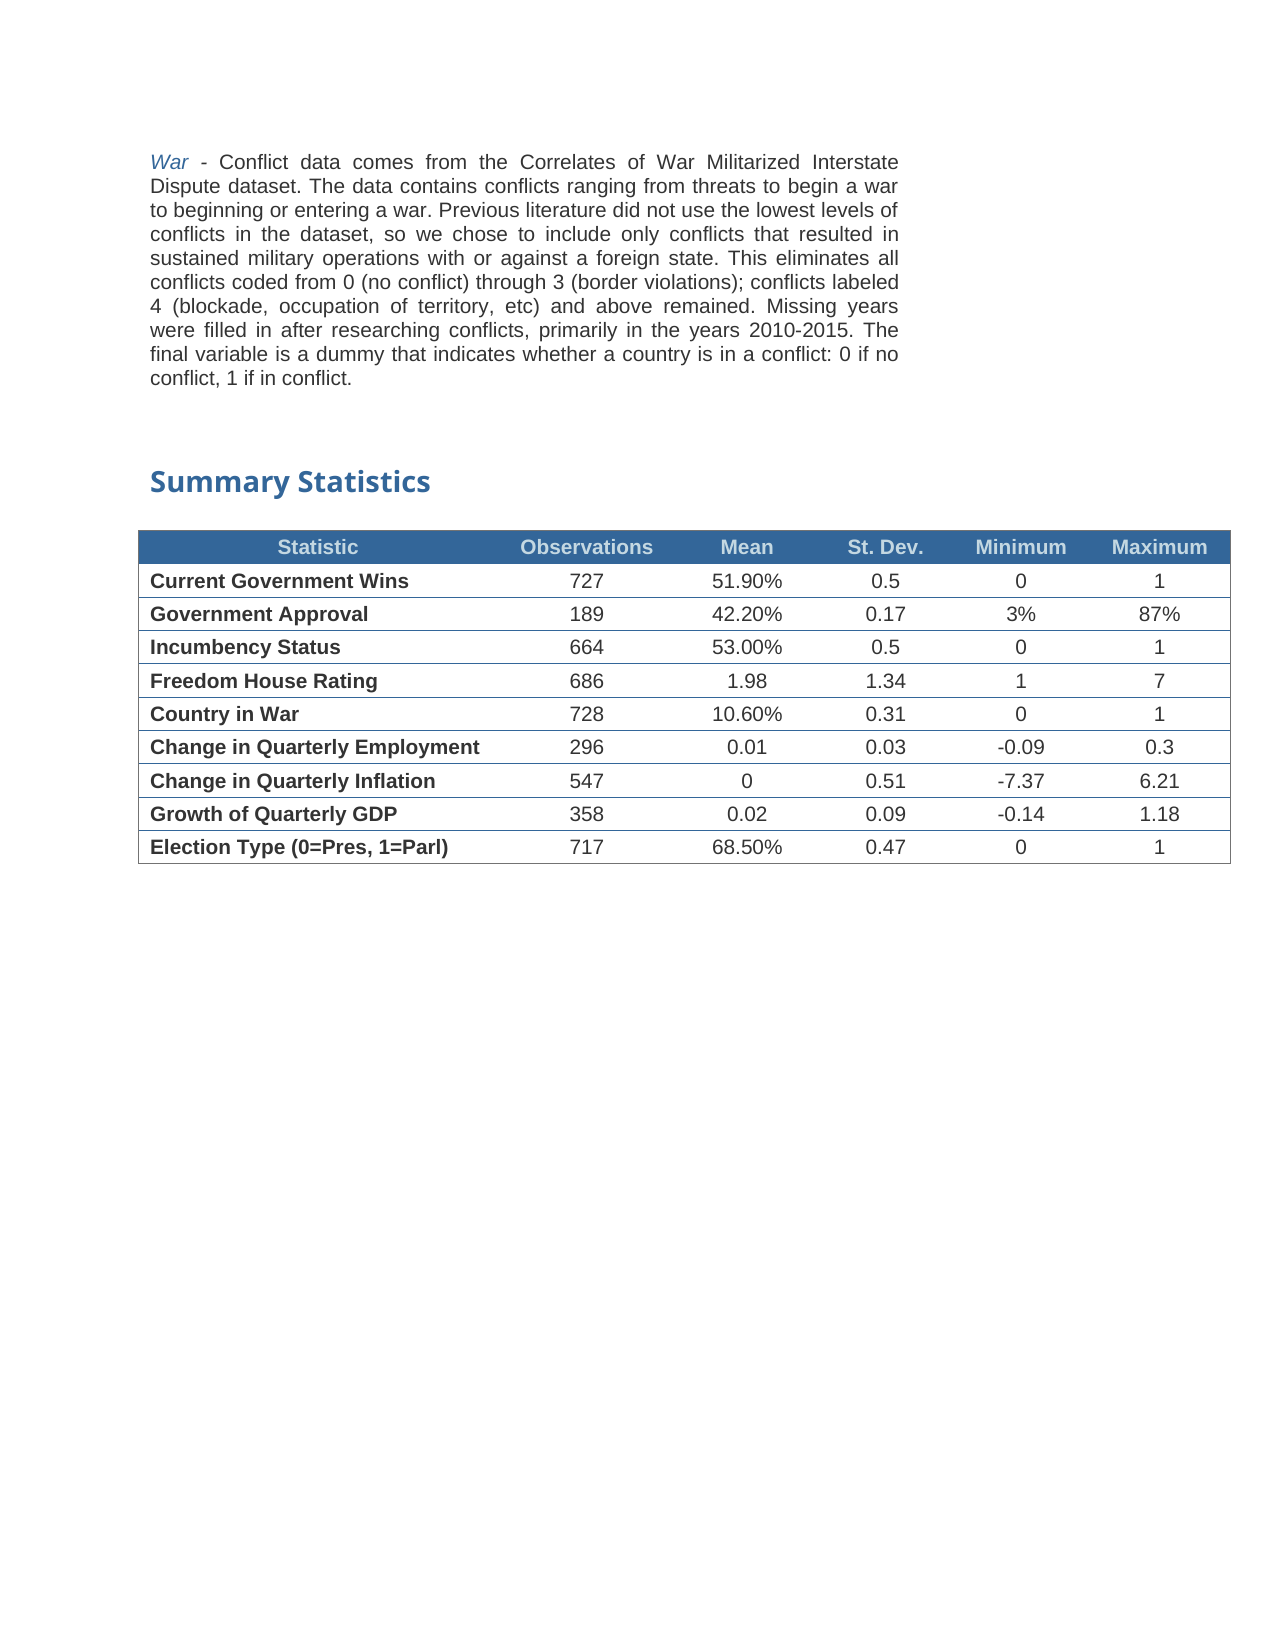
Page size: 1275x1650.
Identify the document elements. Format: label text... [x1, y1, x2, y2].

table_cell 0.02 [676, 798, 818, 830]
table_cell Government Approval [139, 598, 497, 630]
table_cell 42.20% [676, 598, 818, 630]
table_cell 0.09 [818, 798, 953, 830]
table_cell Country in War [139, 698, 497, 730]
table_cell 728 [497, 698, 676, 730]
table_cell 0 [953, 564, 1089, 597]
table_header Observations [497, 531, 676, 563]
table_cell 1.98 [676, 664, 818, 697]
table_cell 1 [1089, 564, 1230, 597]
table_cell Incumbency Status [139, 631, 497, 663]
table_cell 0 [953, 698, 1089, 730]
table_cell 0.5 [818, 564, 953, 597]
table_cell 6.21 [1089, 764, 1230, 797]
table_cell Growth of Quarterly GDP [139, 798, 497, 830]
table_cell 1.18 [1089, 798, 1230, 830]
table_cell 1.34 [818, 664, 953, 697]
table_header Minimum [953, 531, 1089, 563]
table_cell Change in Quarterly Employment [139, 731, 497, 763]
table_cell Current Government Wins [139, 564, 497, 597]
table_cell 0.51 [818, 764, 953, 797]
table_header Statistic [139, 531, 497, 563]
table_cell 0 [676, 764, 818, 797]
table_cell 189 [497, 598, 676, 630]
table_cell 1 [1089, 698, 1230, 730]
table_cell 547 [497, 764, 676, 797]
table_cell 686 [497, 664, 676, 697]
table_cell 727 [497, 564, 676, 597]
table_cell 68.50% [676, 831, 818, 863]
table_cell 51.90% [676, 564, 818, 597]
table_cell 0.31 [818, 698, 953, 730]
table_cell 0.3 [1089, 731, 1230, 763]
table_cell 1 [1089, 631, 1230, 663]
table_cell 3% [953, 598, 1089, 630]
table_cell 0 [953, 831, 1089, 863]
table_cell -7.37 [953, 764, 1089, 797]
table_cell 87% [1089, 598, 1230, 630]
text Summary Statistics [150, 461, 900, 501]
table_header Mean [676, 531, 818, 563]
table_cell 0.47 [818, 831, 953, 863]
table_cell Election Type (0=Pres, 1=Parl) [139, 831, 497, 863]
table_cell 0.01 [676, 731, 818, 763]
table_cell 1 [953, 664, 1089, 697]
table_cell 0.17 [818, 598, 953, 630]
table_cell 7 [1089, 664, 1230, 697]
table_cell Freedom House Rating [139, 664, 497, 697]
table_cell 10.60% [676, 698, 818, 730]
table_cell 0 [953, 631, 1089, 663]
table_header Maximum [1089, 531, 1230, 563]
table_cell 664 [497, 631, 676, 663]
text War - Conflict data comes from the Correlates of War Militarized Interstate Dispute dataset. The data contains conflicts ranging from threats to begin a war to beginning or entering a war. Previous literature did not use the lowest levels of conflicts in the dataset, so we chose to include only conflicts that resulted in sustained military operations with or against a foreign state. This eliminates all conflicts coded from 0 (no conflict) through 3 (border violations); conflicts labeled 4 (blockade, occupation of territory, etc) and above remained. Missing years were filled in after researching conflicts, primarily in the years 2010-2015. The final variable is a dummy that indicates whether a country is in a conflict: 0 if no conflict, 1 if in conflict. [150, 150, 900, 389]
table_cell Change in Quarterly Inflation [139, 764, 497, 797]
table_cell 0.03 [818, 731, 953, 763]
table_cell 0.5 [818, 631, 953, 663]
table_cell -0.09 [953, 731, 1089, 763]
table_header St. Dev. [818, 531, 953, 563]
table_cell 53.00% [676, 631, 818, 663]
table_cell 358 [497, 798, 676, 830]
table_cell 296 [497, 731, 676, 763]
table_cell 717 [497, 831, 676, 863]
table_cell -0.14 [953, 798, 1089, 830]
table_cell 1 [1089, 831, 1230, 863]
